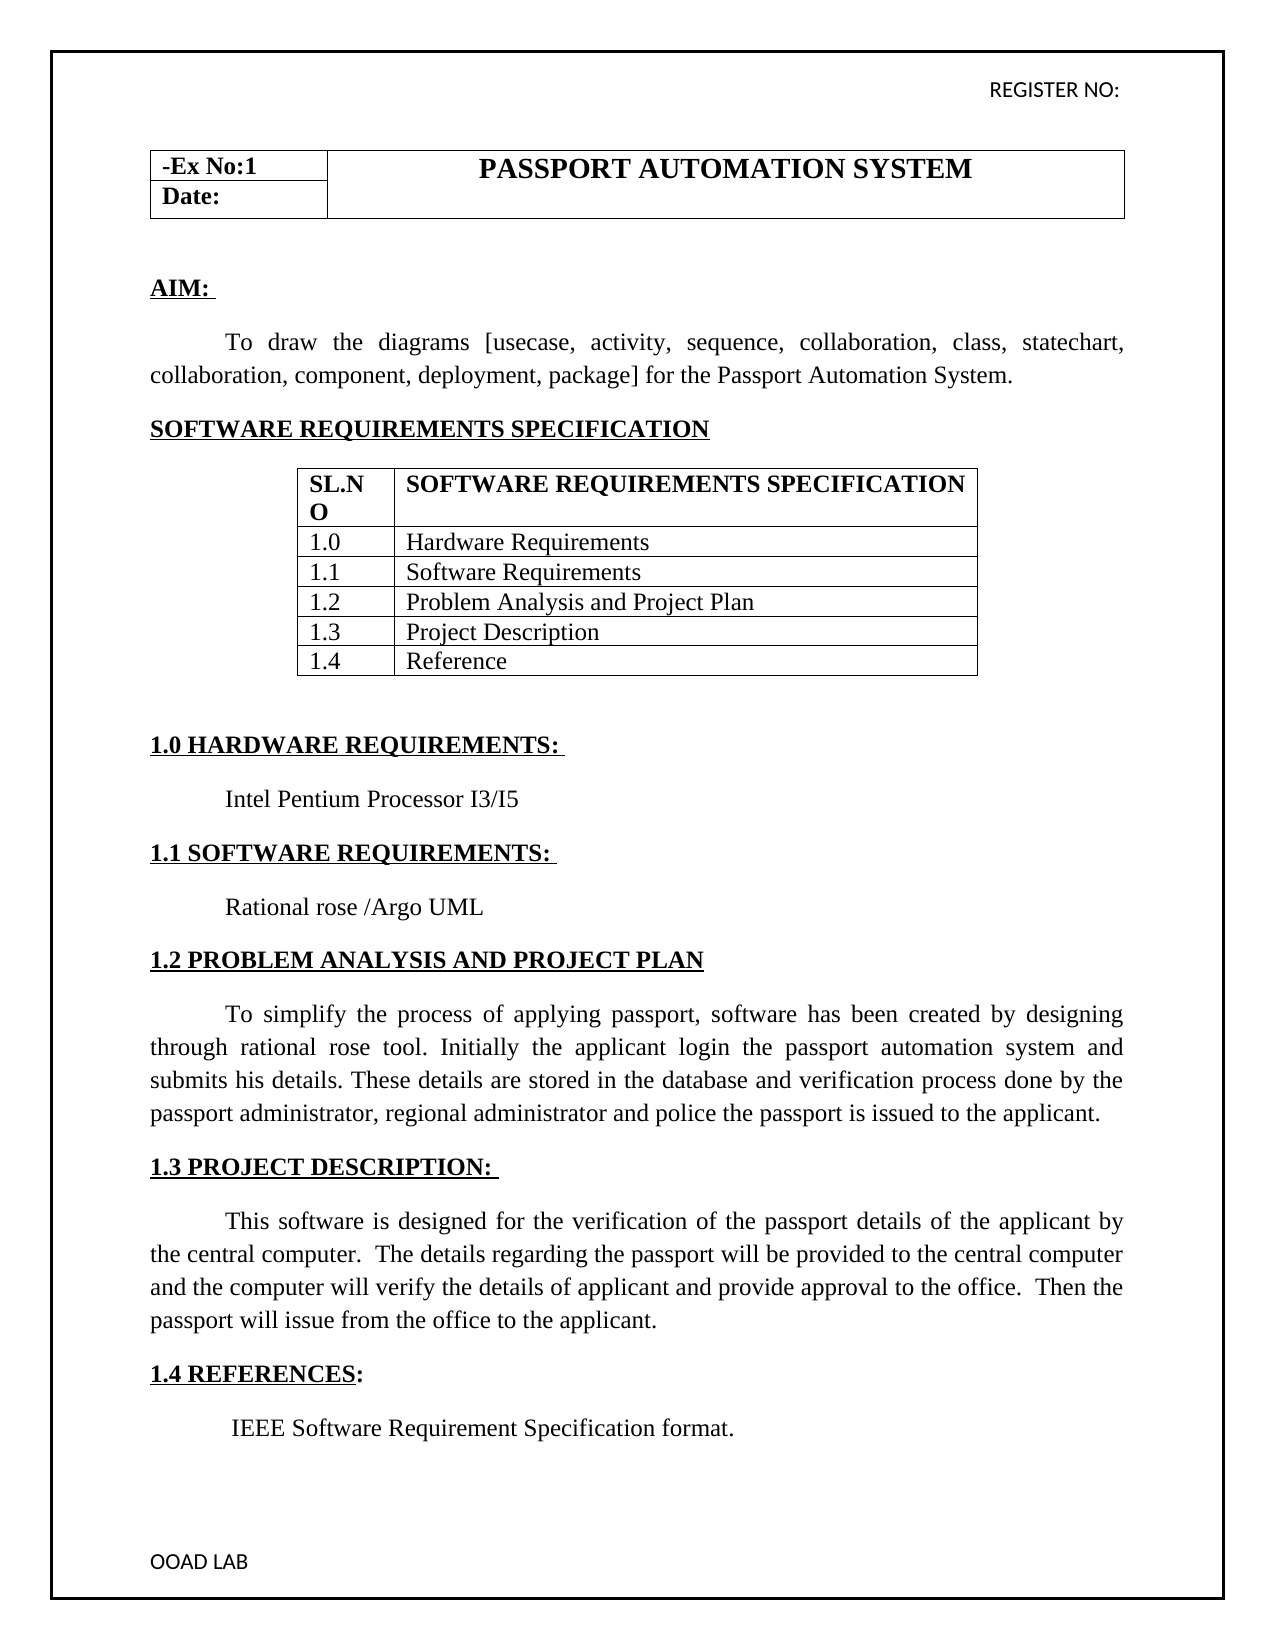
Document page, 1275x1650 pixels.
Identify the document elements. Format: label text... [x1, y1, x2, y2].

table_cell Project Description [395, 617, 977, 645]
table_cell 1.2 [298, 587, 394, 616]
text To simplify the process of applying passport, software has been created by designing through rational rose tool. Initially the applicant login the passport automation system and submits his details. These details are stored in the database and verification process done by the passport administrator, regional administrator and police the passport is issued to the applicant. [150, 999, 1125, 1127]
text 1.4 REFERENCES: [150, 1359, 1125, 1388]
table_cell 1.4 [298, 646, 394, 675]
text SOFTWARE REQUIREMENTS SPECIFICATION [150, 414, 1125, 442]
table_cell Software Requirements [395, 557, 977, 586]
table_header -Ex No:1 [151, 151, 327, 180]
text 1.1 SOFTWARE REQUIREMENTS: [150, 838, 1125, 866]
table_header PASSPORT AUTOMATION SYSTEM [328, 151, 1124, 218]
text Rational rose /Argo UML [150, 892, 1125, 920]
table_cell 1.0 [298, 527, 394, 556]
text 1.0 HARDWARE REQUIREMENTS: [150, 730, 1125, 759]
table_cell Reference [395, 646, 977, 675]
table_cell Date: [151, 181, 327, 218]
table_cell Problem Analysis and Project Plan [395, 587, 977, 616]
table_header SL.NO [298, 469, 394, 526]
table_cell Hardware Requirements [395, 527, 977, 556]
text To draw the diagrams [usecase, activity, sequence, collaboration, class, statechart, collaboration, component, deployment, package] for the Passport Automation System. [150, 327, 1125, 389]
table_cell 1.1 [298, 557, 394, 586]
table_header SOFTWARE REQUIREMENTS SPECIFICATION [395, 469, 977, 526]
text 1.2 PROBLEM ANALYSIS AND PROJECT PLAN [150, 945, 1125, 974]
text Intel Pentium Processor I3/I5 [150, 784, 1125, 813]
text IEEE Software Requirement Specification format. [150, 1413, 1125, 1442]
text This software is designed for the verification of the passport details of the applicant by the central computer. The details regarding the passport will be provided to the central computer and the computer will verify the details of applicant and provide approval to the office. Then the passport will issue from the office to the applicant. [150, 1206, 1125, 1334]
text 1.3 PROJECT DESCRIPTION: [150, 1152, 1125, 1181]
text AIM: [150, 273, 1125, 302]
table_cell 1.3 [298, 617, 394, 645]
